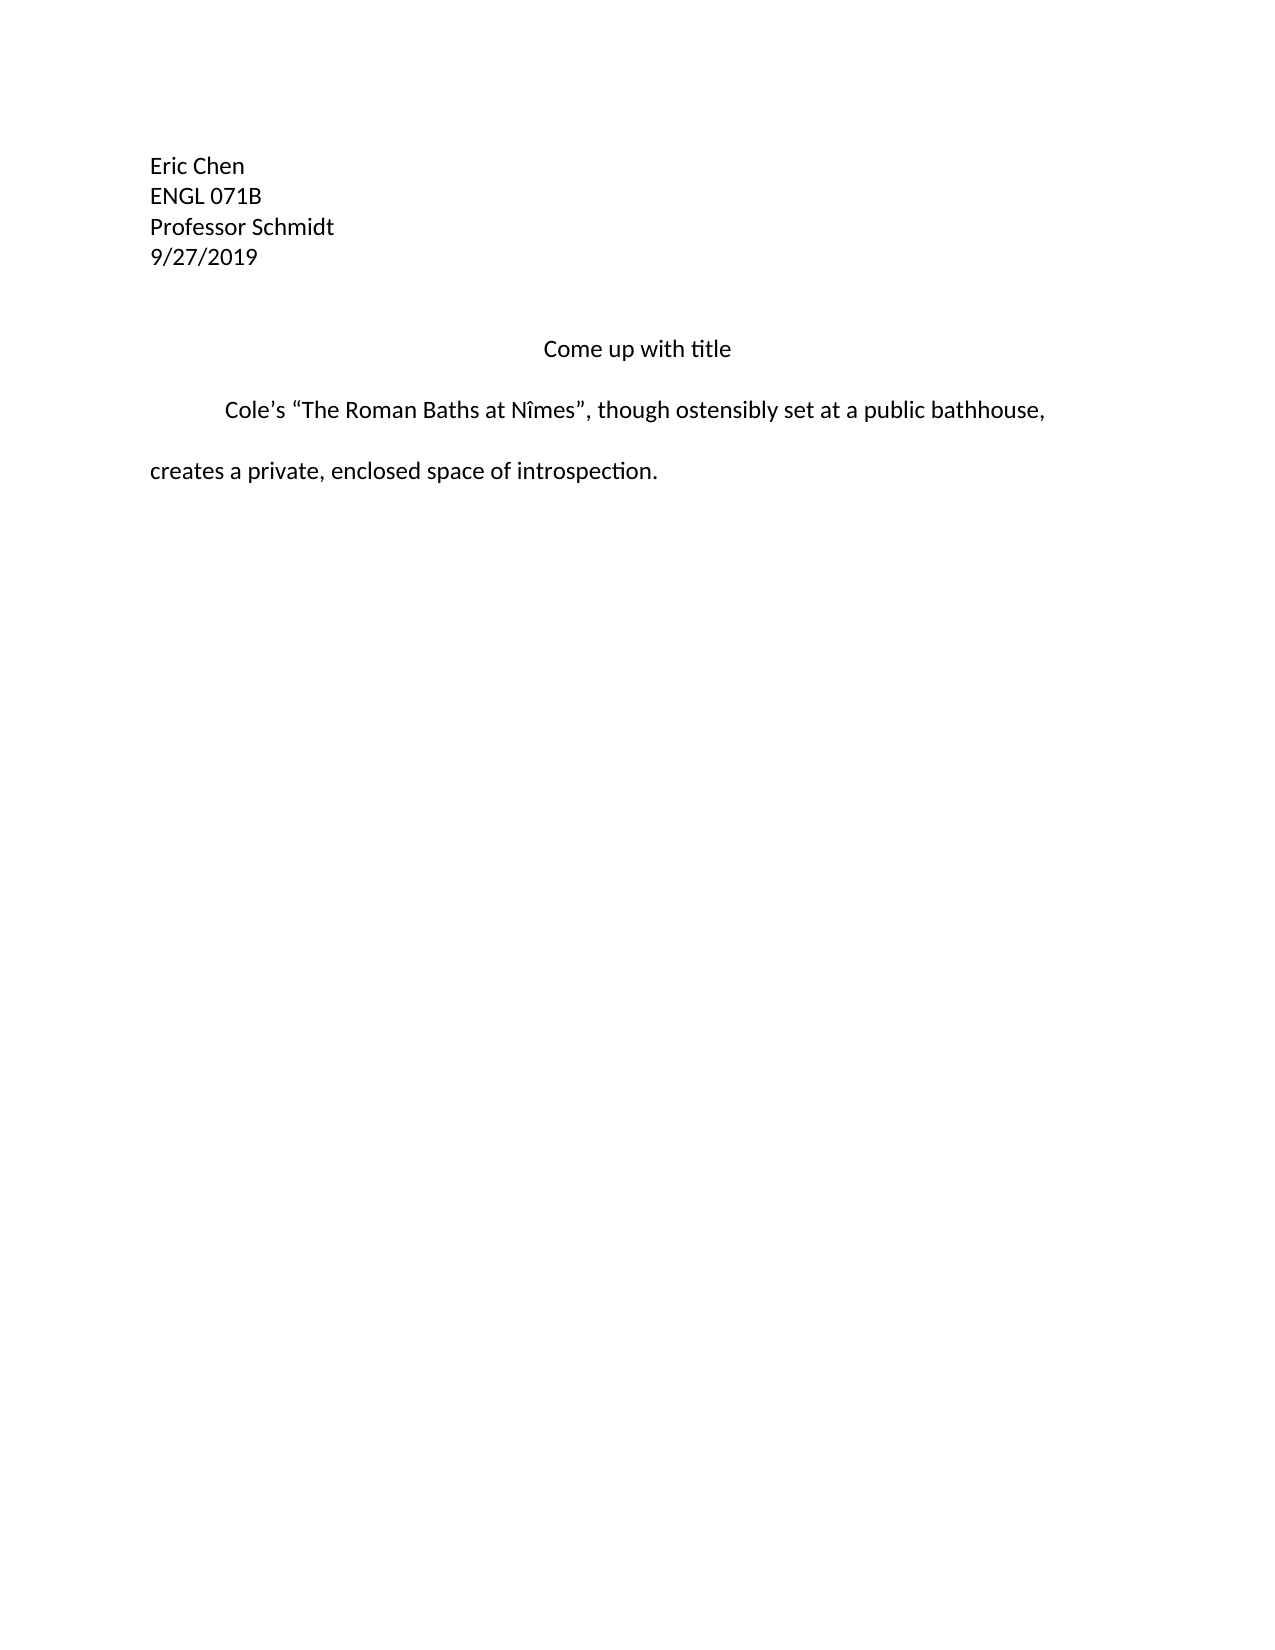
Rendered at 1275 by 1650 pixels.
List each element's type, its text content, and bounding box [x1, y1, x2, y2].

text Professor Schmidt [150, 211, 1125, 242]
text 9/27/2019 [150, 242, 1125, 272]
text Come up with title [150, 333, 1125, 364]
text Cole’s “The Roman Baths at Nîmes”, though ostensibly set at a public bathhouse, creates a private, enclosed space of introspection. [150, 394, 1125, 486]
text Eric Chen [150, 150, 1125, 181]
text ENGL 071B [150, 181, 1125, 211]
